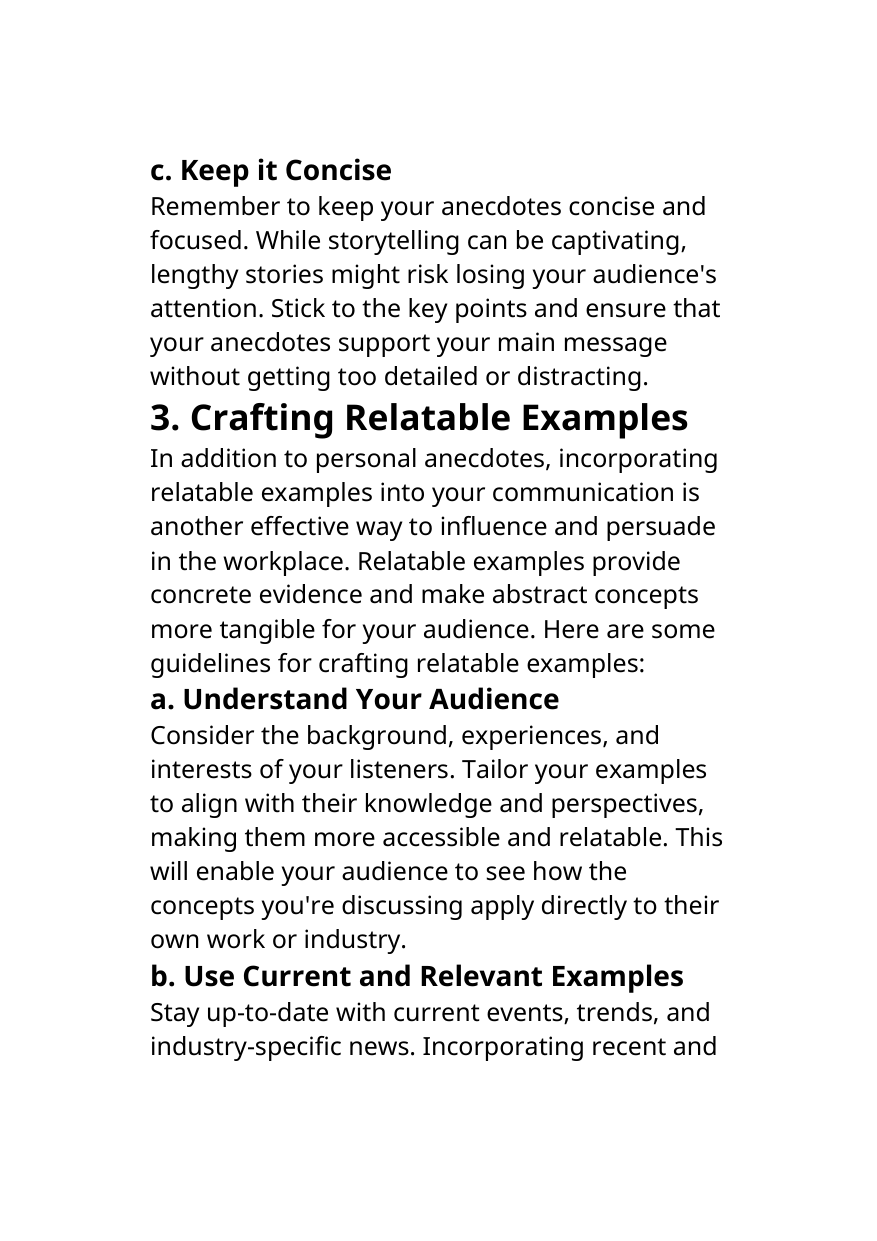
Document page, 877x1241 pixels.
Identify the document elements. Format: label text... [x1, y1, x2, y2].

subtitle 3. Crafting Relatable Examples [150, 393, 727, 441]
text In addition to personal anecdotes, incorporating relatable examples into your communication is another effective way to influence and persuade in the workplace. Relatable examples provide concrete evidence and make abstract concepts more tangible for your audience. Here are some guidelines for crafting relatable examples: [150, 441, 727, 679]
subtitle a. Understand Your Audience [150, 679, 727, 718]
subtitle c. Keep it Concise [150, 150, 727, 188]
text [150, 994, 727, 1063]
subtitle b. Use Current and Relevant Examples [150, 956, 727, 994]
text Consider the background, experiences, and interests of your listeners. Tailor your examples to align with their knowledge and perspectives, making them more accessible and relatable. This will enable your audience to see how the concepts you're discussing apply directly to their own work or industry. [150, 718, 727, 956]
text Remember to keep your anecdotes concise and focused. While storytelling can be captivating, lengthy stories might risk losing your audience's attention. Stick to the key points and ensure that your anecdotes support your main message without getting too detailed or distracting. [150, 188, 727, 393]
